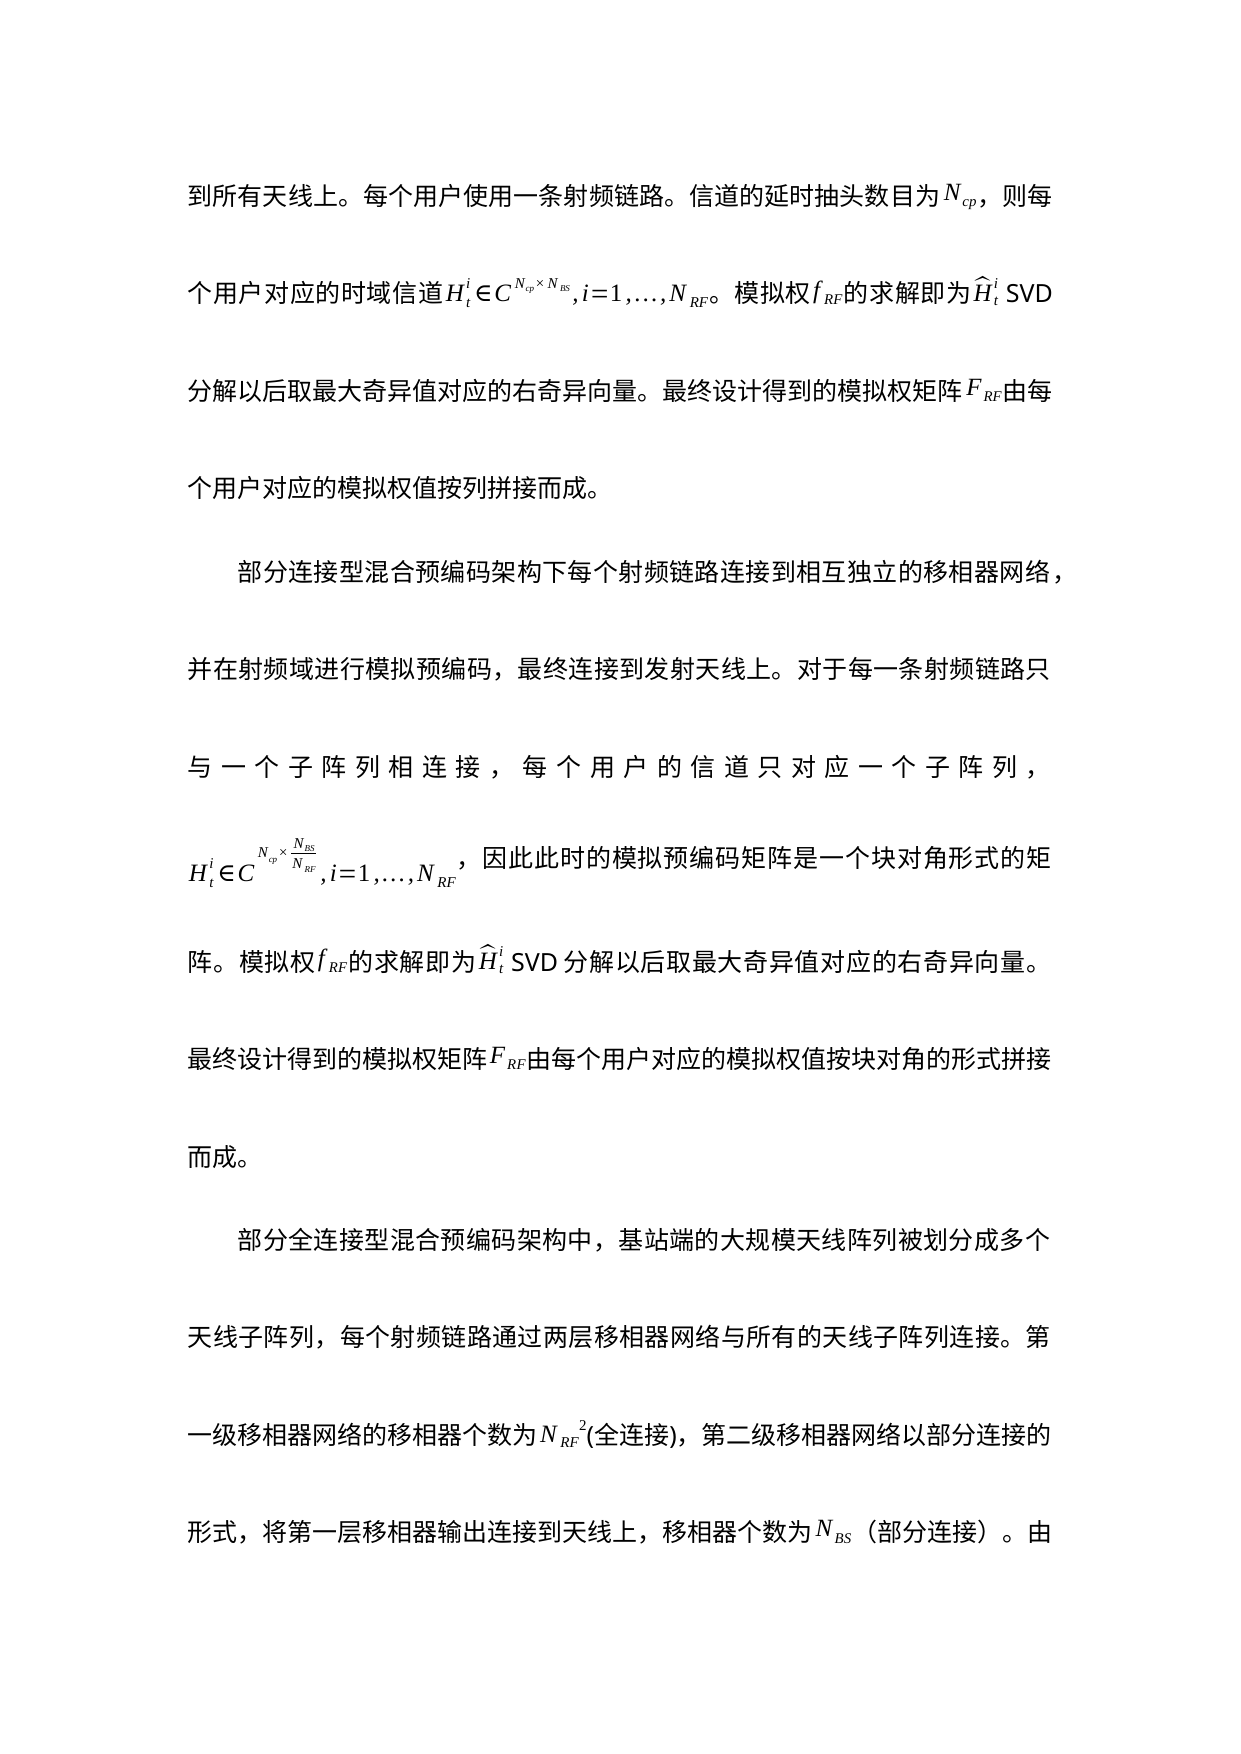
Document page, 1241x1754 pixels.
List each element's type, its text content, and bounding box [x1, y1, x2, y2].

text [187, 162, 1053, 519]
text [187, 1206, 1053, 1563]
text 部分连接型混合预编码架构下每个射频链路连接到相互独立的移相器网络，并在射频域进行模拟预编码，最终连接到发射天线上。对于每一条射频链路只与一个子阵列相连接，每个用户的信道只对应一个子阵列，，因此此时的模拟预编码矩阵是一个块对角形式的矩阵。模拟权的求解即为 SVD分解以后取最大奇异值对应的右奇异向量。最终设计得到的模拟权矩阵由每个用户对应的模拟权值按块对角的形式拼接而成。 [187, 538, 1053, 1188]
